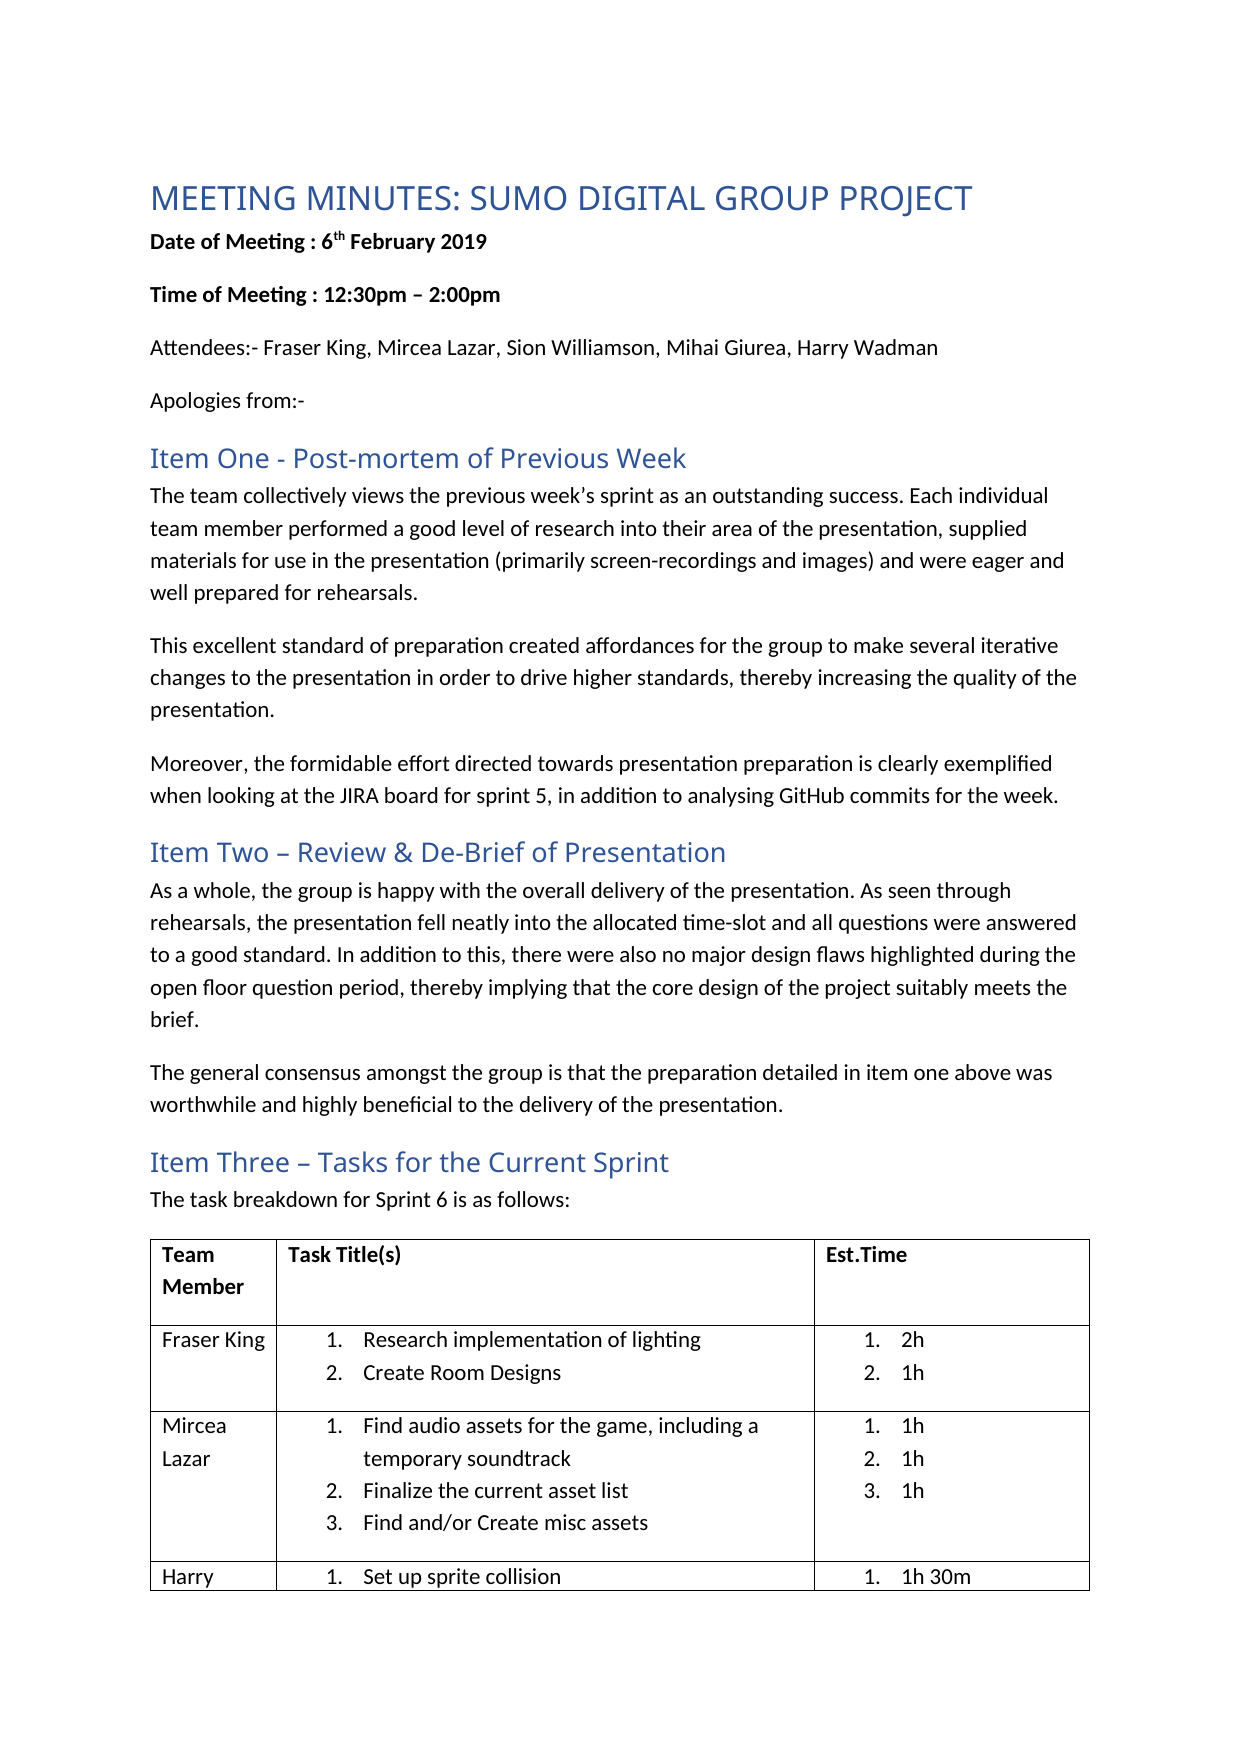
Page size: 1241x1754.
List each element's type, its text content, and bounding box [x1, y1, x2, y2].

table_cell Harry Wadman [151, 1562, 276, 1590]
text Attendees:- Fraser King, Mircea Lazar, Sion Williamson, Mihai Giurea, Harry Wadman [150, 333, 1090, 361]
subtitle Item Three – Tasks for the Current Sprint [150, 1143, 1090, 1180]
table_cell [277, 1562, 814, 1590]
table_cell 2h 1h [815, 1326, 1089, 1411]
table_cell 1h 30m 1h 30m [815, 1562, 1089, 1590]
table_header Est.Time [815, 1240, 1089, 1324]
table_cell 1h 1h 1h [815, 1412, 1089, 1561]
text The team collectively views the previous week’s sprint as an outstanding success. Each individual team member performed a good level of research into their area of the presentation, supplied materials for use in the presentation (primarily screen-recordings and images) and were eager and well prepared for rehearsals. [150, 482, 1090, 606]
table_cell Fraser King [151, 1326, 276, 1411]
text Moreover, the formidable effort directed towards presentation preparation is clearly exemplified when looking at the JIRA board for sprint 5, in addition to analysing GitHub commits for the week. [150, 749, 1090, 809]
text Apologies from:- [150, 386, 1090, 414]
text Time of Meeting : 12:30pm – 2:00pm [150, 280, 1090, 308]
table_header Task Title(s) [277, 1240, 814, 1324]
text The task breakdown for Sprint 6 is as follows: [150, 1186, 1090, 1214]
table_header Team Member [151, 1240, 276, 1324]
text As a whole, the group is happy with the overall delivery of the presentation. As seen through rehearsals, the presentation fell neatly into the allocated time-slot and all questions were answered to a good standard. In addition to this, there were also no major design flaws highlighted during the open floor question period, thereby implying that the core design of the project suitably meets the brief. [150, 876, 1090, 1033]
table_cell Find audio assets for the game, including a temporary soundtrack Finalize the current asset list Find and/or Create misc assets [277, 1412, 814, 1561]
subtitle Item One - Post-mortem of Previous Week [150, 439, 1090, 476]
table_cell Research implementation of lighting Create Room Designs [277, 1326, 814, 1411]
subtitle MEETING MINUTES: SUMO DIGITAL GROUP PROJECT [150, 175, 1090, 220]
table_cell Mircea Lazar [151, 1412, 276, 1561]
text The general consensus amongst the group is that the preparation detailed in item one above was worthwhile and highly beneficial to the delivery of the presentation. [150, 1058, 1090, 1118]
subtitle Item Two – Review & De-Brief of Presentation [150, 834, 1090, 871]
text Date of Meeting : 6th February 2019 [150, 227, 1090, 255]
text This excellent standard of preparation created affordances for the group to make several iterative changes to the presentation in order to drive higher standards, thereby increasing the quality of the presentation. [150, 631, 1090, 724]
